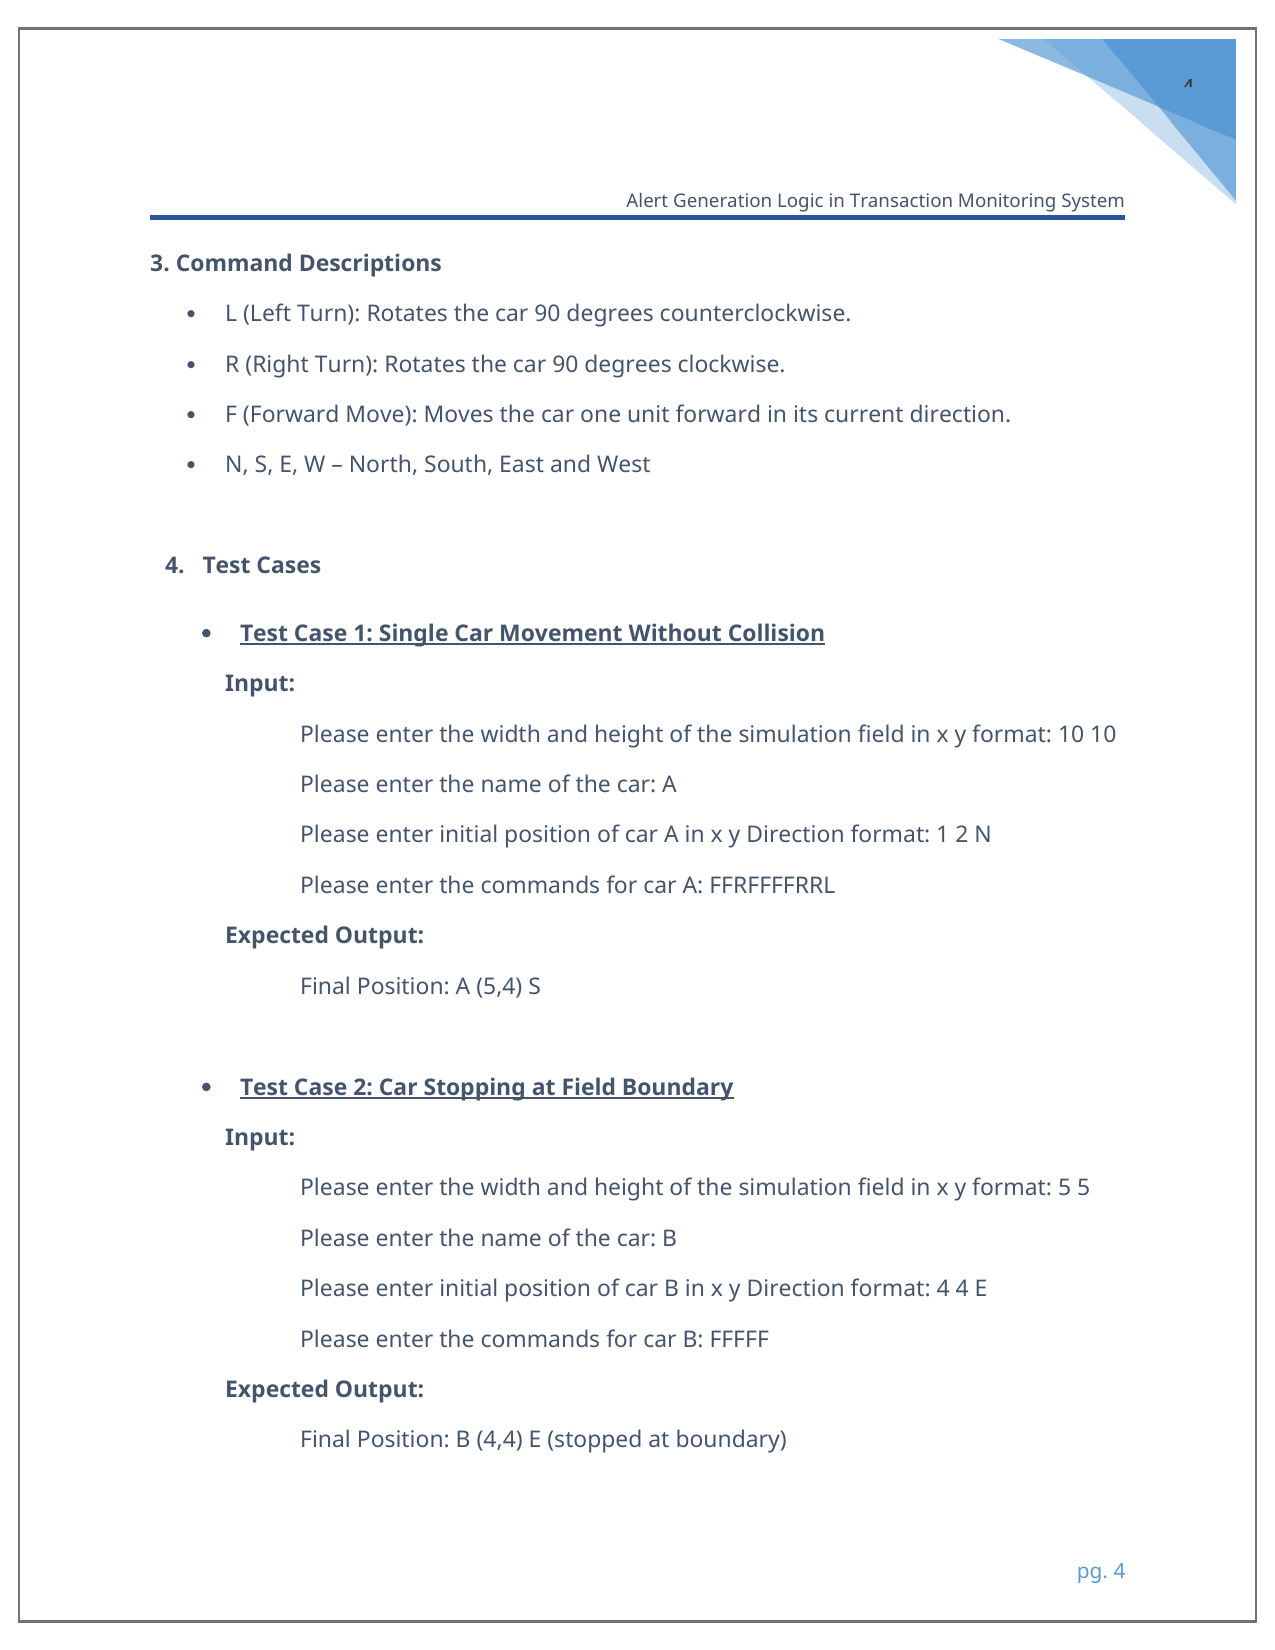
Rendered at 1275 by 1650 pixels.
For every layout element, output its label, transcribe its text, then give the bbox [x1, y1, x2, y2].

list Test Case 1: Single Car Movement Without Collision [202, 617, 1125, 648]
text Please enter the name of the car: A [300, 768, 1125, 799]
text 3. Command Descriptions [150, 247, 1125, 278]
list Test Cases [165, 549, 1125, 581]
text Final Position: B (4,4) E (stopped at boundary) [300, 1423, 1125, 1455]
text Please enter the commands for car B: FFFFF [300, 1323, 1125, 1354]
text Expected Output: [150, 919, 1125, 951]
subtitle Alert Generation Logic in Transaction Monitoring System [150, 187, 1125, 215]
text Please enter the name of the car: B [300, 1222, 1125, 1253]
picture [997, 39, 1236, 205]
text Final Position: A (5,4) S [225, 970, 1125, 1001]
text Expected Output: [150, 1373, 1125, 1404]
list F (Forward Move): Moves the car one unit forward in its current direction. [187, 398, 1125, 429]
text Input: [150, 1121, 1125, 1152]
text Please enter the width and height of the simulation field in x y format: 5 5 [300, 1171, 1125, 1203]
text Please enter the commands for car A: FFRFFFFRRL [300, 869, 1125, 900]
list Test Case 2: Car Stopping at Field Boundary [202, 1071, 1125, 1102]
text Please enter initial position of car B in x y Direction format: 4 4 E [300, 1272, 1125, 1303]
list N, S, E, W – North, South, East and West [187, 448, 1125, 480]
list R (Right Turn): Rotates the car 90 degrees clockwise. [187, 348, 1125, 379]
text Input: [150, 667, 1125, 698]
text Please enter the width and height of the simulation field in x y format: 10 10 [300, 718, 1125, 749]
list L (Left Turn): Rotates the car 90 degrees counterclockwise. [187, 297, 1125, 328]
text Please enter initial position of car A in x y Direction format: 1 2 N [300, 818, 1125, 850]
